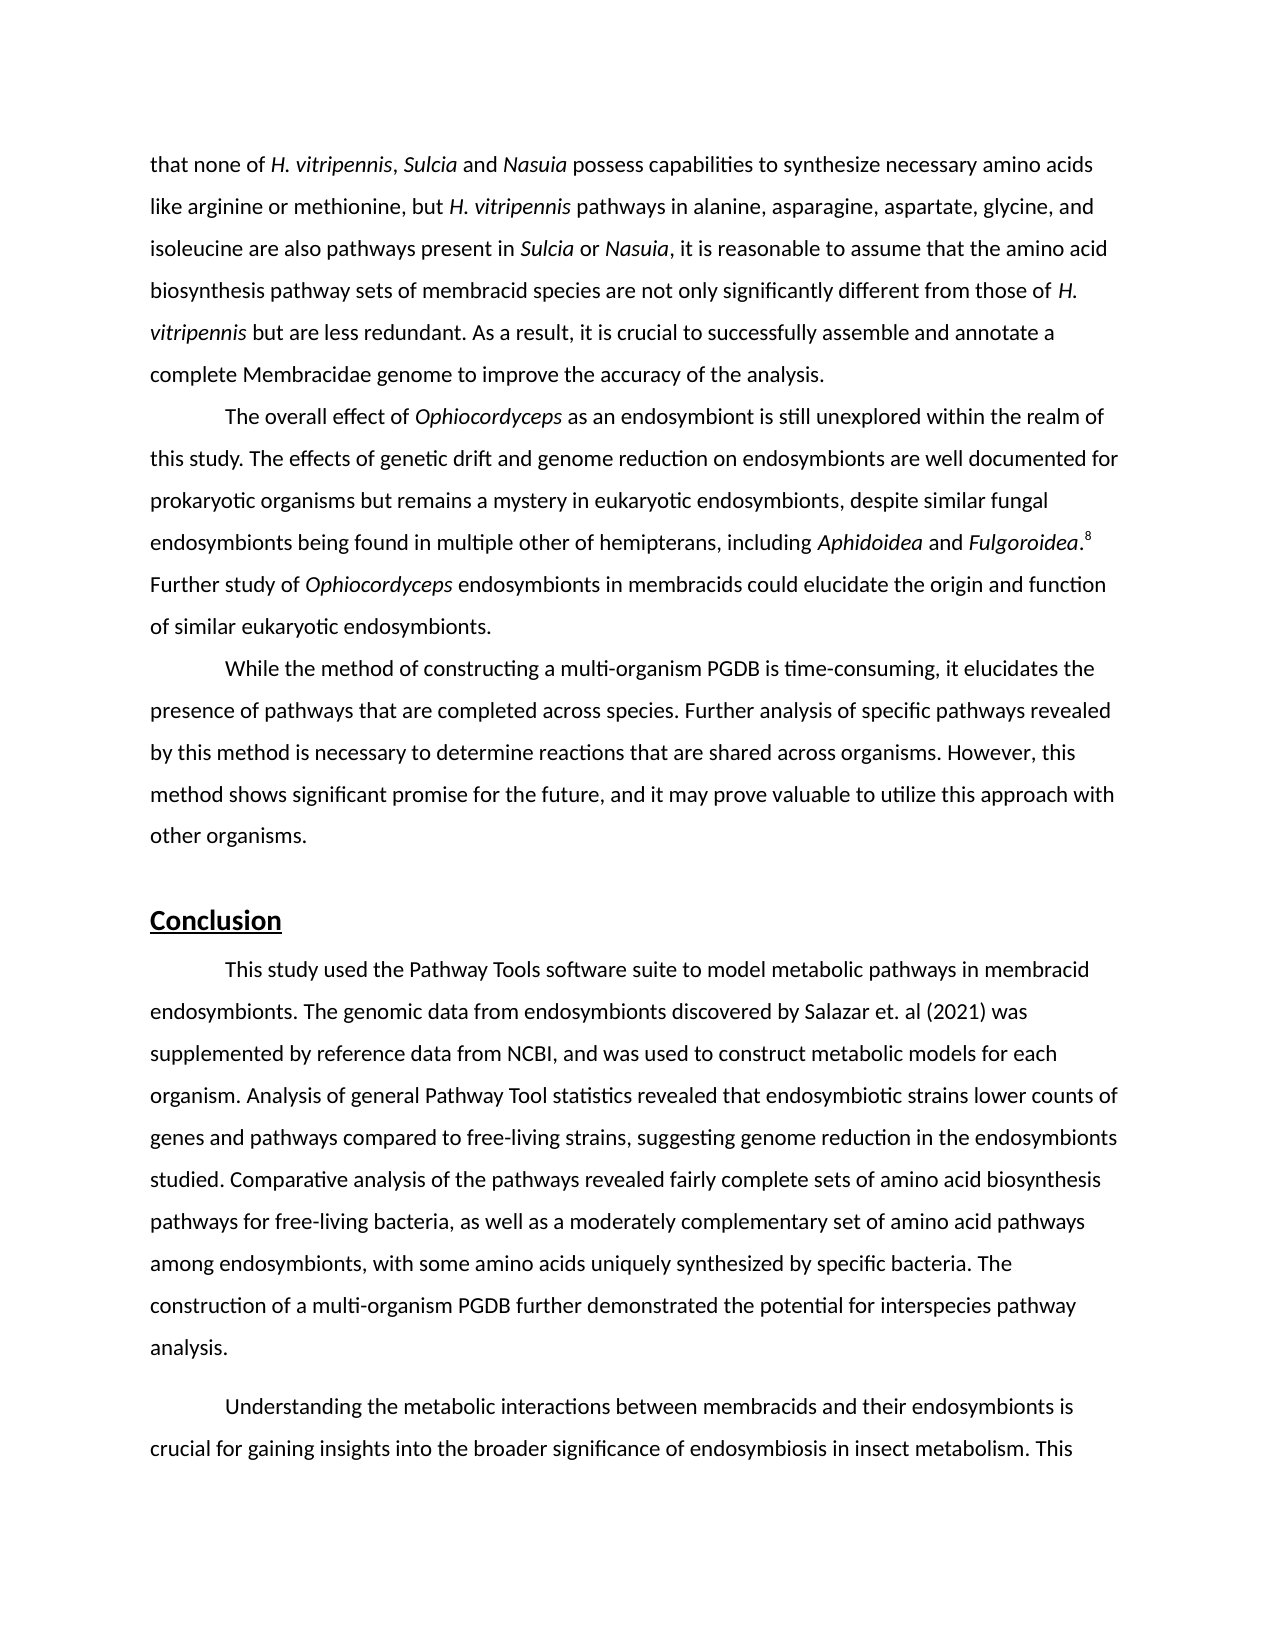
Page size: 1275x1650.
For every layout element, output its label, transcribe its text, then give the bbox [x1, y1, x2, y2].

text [150, 1392, 1125, 1462]
text Conclusion [150, 902, 1125, 937]
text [150, 150, 1125, 388]
text The overall effect of Ophiocordyceps as an endosymbiont is still unexplored within the realm of this study. The effects of genetic drift and genome reduction on endosymbionts are well documented for prokaryotic organisms but remains a mystery in eukaryotic endosymbionts, despite similar fungal endosymbionts being found in multiple other of hemipterans, including Aphidoidea and Fulgoroidea.8 Further study of Ophiocordyceps endosymbionts in membracids could elucidate the origin and function of similar eukaryotic endosymbionts. [150, 402, 1125, 640]
text While the method of constructing a multi-organism PGDB is time-consuming, it elucidates the presence of pathways that are completed across species. Further analysis of specific pathways revealed by this method is necessary to determine reactions that are shared across organisms. However, this method shows significant promise for the future, and it may prove valuable to utilize this approach with other organisms. [150, 654, 1125, 850]
text This study used the Pathway Tools software suite to model metabolic pathways in membracid endosymbionts. The genomic data from endosymbionts discovered by Salazar et. al (2021) was supplemented by reference data from NCBI, and was used to construct metabolic models for each organism. Analysis of general Pathway Tool statistics revealed that endosymbiotic strains lower counts of genes and pathways compared to free-living strains, suggesting genome reduction in the endosymbionts studied. Comparative analysis of the pathways revealed fairly complete sets of amino acid biosynthesis pathways for free-living bacteria, as well as a moderately complementary set of amino acid pathways among endosymbionts, with some amino acids uniquely synthesized by specific bacteria. The construction of a multi-organism PGDB further demonstrated the potential for interspecies pathway analysis. [150, 955, 1125, 1361]
